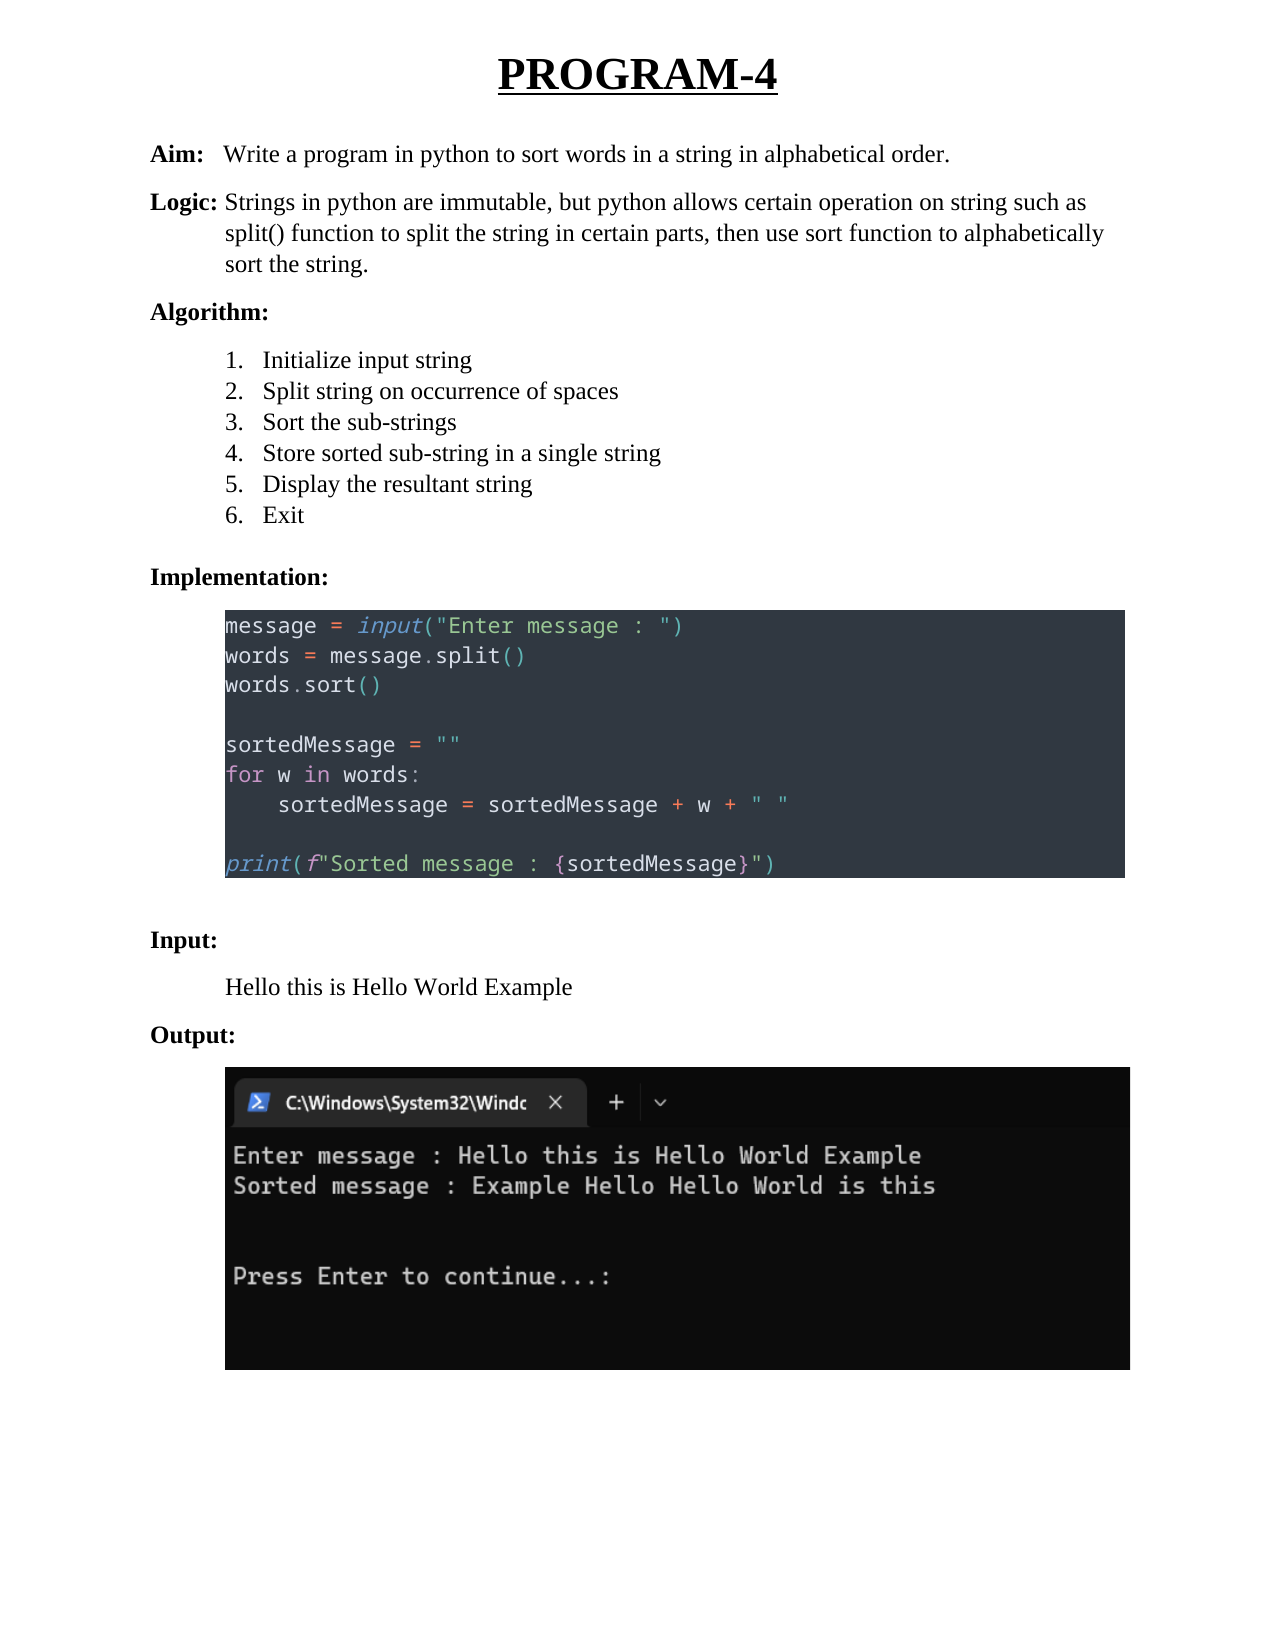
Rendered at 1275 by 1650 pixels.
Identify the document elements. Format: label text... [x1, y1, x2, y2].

list Split string on occurrence of spaces [225, 376, 1125, 404]
list Sort the sub-strings [225, 407, 1125, 436]
text PROGRAM-4 [150, 47, 1125, 99]
text print(f"Sorted message : {sortedMessage}") [225, 848, 1125, 878]
text Algorithm: [150, 297, 1125, 326]
list Display the resultant string [225, 469, 1125, 498]
text Logic: Strings in python are immutable, but python allows certain operation on string such as split() function to split the string in certain parts, then use sort function to alphabetically sort the string. [150, 187, 1125, 278]
text Output: [150, 1020, 1125, 1049]
text Input: [150, 925, 1125, 953]
text sortedMessage = sortedMessage + w + " " [225, 788, 1125, 818]
list Initialize input string [225, 345, 1125, 373]
text words.sort() [225, 669, 1125, 699]
text message = input("Enter message : ") [225, 610, 1125, 639]
text sortedMessage = "" [225, 729, 1125, 759]
list Exit [225, 500, 1125, 529]
text Hello this is Hello World Example [225, 972, 1125, 1001]
text Aim: Write a program in python to sort words in a string in alphabetical order. [150, 139, 1125, 168]
text for w in words: [225, 759, 1125, 788]
list Store sorted sub-string in a single string [225, 438, 1125, 467]
list Implementation: [150, 562, 1125, 591]
picture [225, 1067, 1130, 1370]
text words = message.split() [225, 639, 1125, 669]
